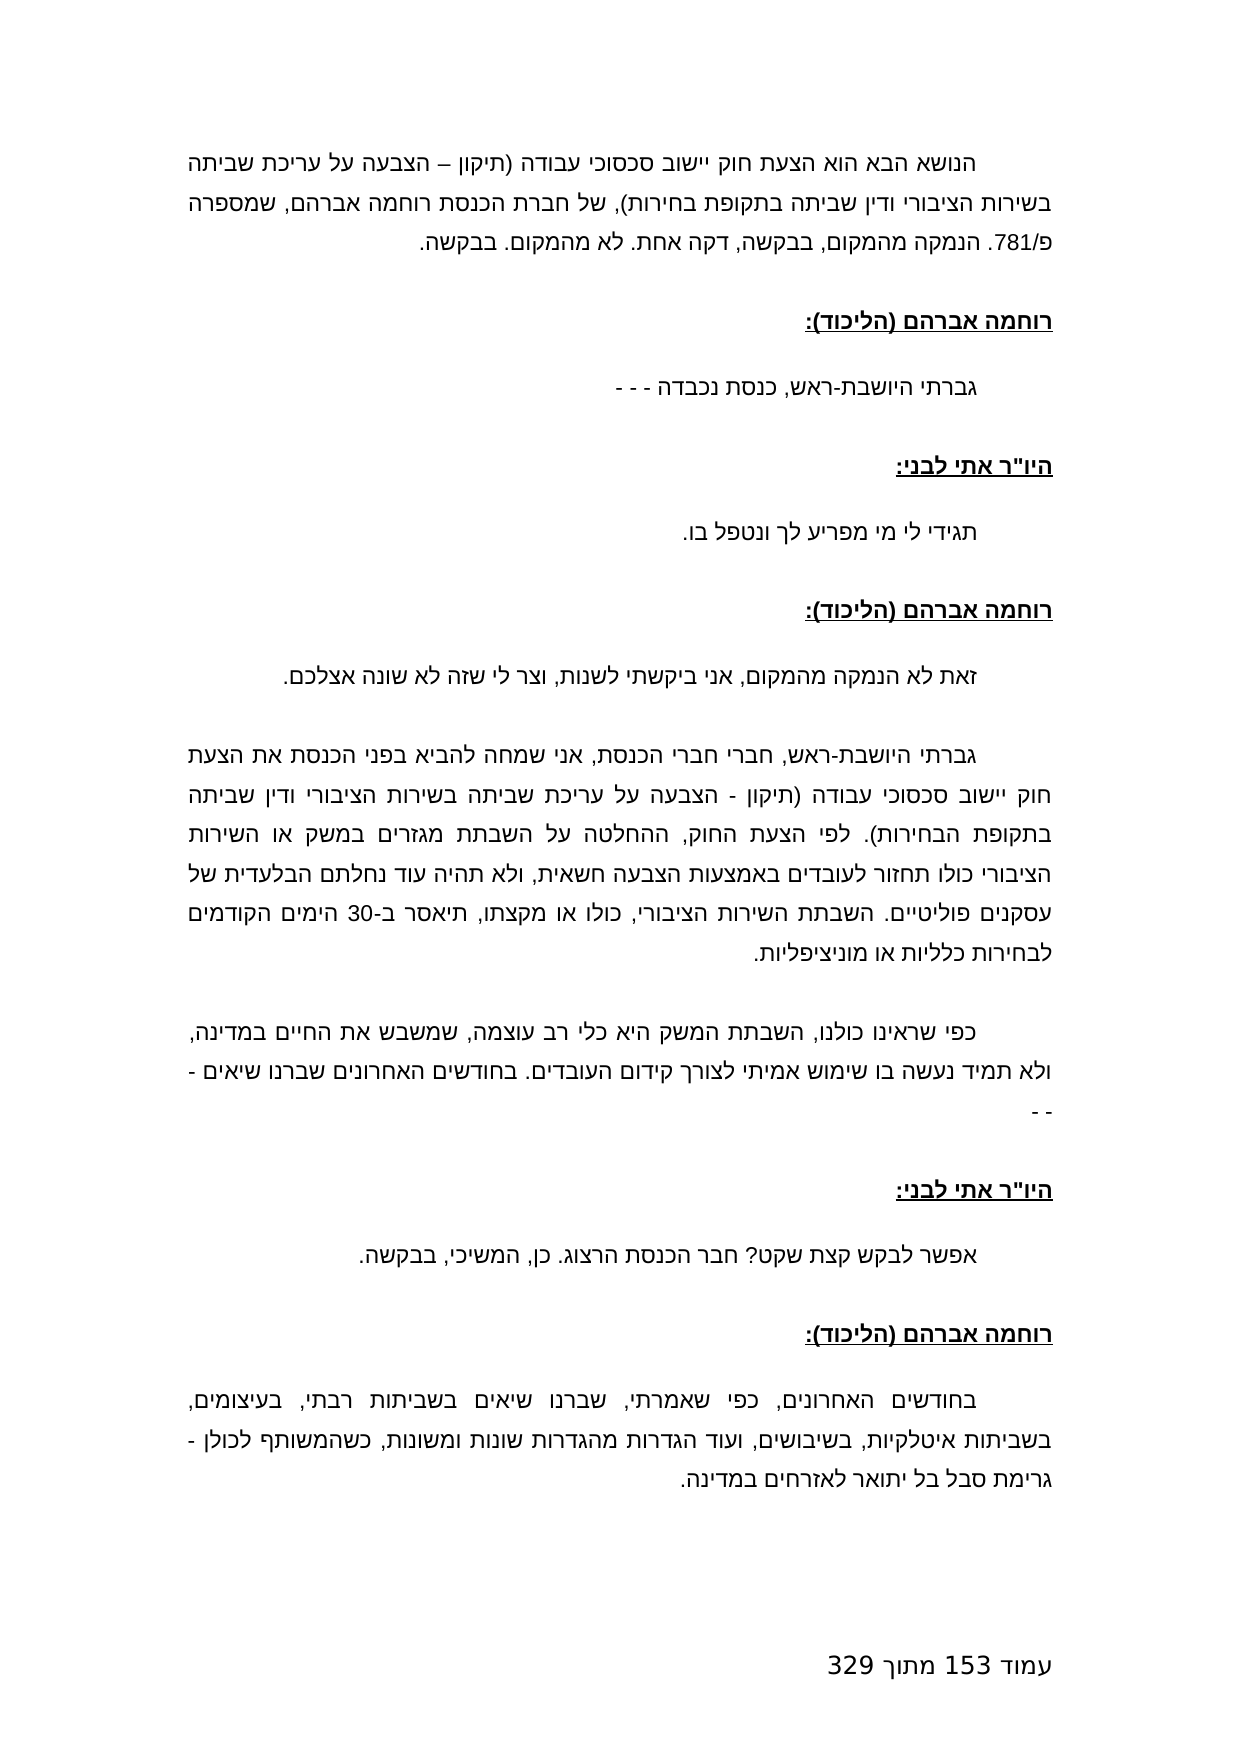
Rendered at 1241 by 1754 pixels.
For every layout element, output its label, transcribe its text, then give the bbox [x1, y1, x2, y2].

text תגידי לי מי מפריע לך ונטפל בו. [187, 518, 1053, 545]
text זאת לא הנמקה מהמקום, אני ביקשתי לשנות, וצר לי שזה לא שונה אצלכם. [187, 663, 1053, 690]
text רוחמה אברהם (הליכוד): [187, 308, 1053, 334]
text גברתי היושבת-ראש, כנסת נכבדה - - - [187, 374, 1053, 400]
text הנושא הבא הוא הצעת חוק יישוב סכסוכי עבודה (תיקון – הצבעה על עריכת שביתה בשירות הציבורי ודין שביתה בתקופת בחירות), של חברת הכנסת רוחמה אברהם, שמספרה פ/781. הנמקה מהמקום, בבקשה, דקה אחת. לא מהמקום. בבקשה. [187, 150, 1053, 255]
text גברתי היושבת-ראש, חברי חברי הכנסת, אני שמחה להביא בפני הכנסת את הצעת חוק יישוב סכסוכי עבודה (תיקון - הצבעה על עריכת שביתה בשירות הציבורי ודין שביתה בתקופת הבחירות). לפי הצעת החוק, ההחלטה על השבתת מגזרים במשק או השירות הציבורי כולו תחזור לעובדים באמצעות הצבעה חשאית, ולא תהיה עוד נחלתם הבלעדית של עסקנים פוליטיים. השבתת השירות הציבורי, כולו או מקצתו, תיאסר ב-30 הימים הקודמים לבחירות כלליות או מוניציפליות. [187, 742, 1053, 966]
text בחודשים האחרונים, כפי שאמרתי, שברנו שיאים בשביתות רבתי, בעיצומים, בשביתות איטלקיות, בשיבושים, ועוד הגדרות מהגדרות שונות ומשונות, כשהמשותף לכולן - גרימת סבל בל יתואר לאזרחים במדינה. [187, 1387, 1053, 1492]
text היו"ר אתי לבני: [187, 453, 1053, 479]
text כפי שראינו כולנו, השבתת המשק היא כלי רב עוצמה, שמשבש את החיים במדינה, ולא תמיד נעשה בו שימוש אמיתי לצורך קידום העובדים. בחודשים האחרונים שברנו שיאים - - - [187, 1019, 1053, 1124]
text רוחמה אברהם (הליכוד): [187, 597, 1053, 624]
text אפשר לבקש קצת שקט? חבר הכנסת הרצוג. כן, המשיכי, בבקשה. [187, 1242, 1053, 1269]
text רוחמה אברהם (הליכוד): [187, 1321, 1053, 1348]
text היו"ר אתי לבני: [187, 1177, 1053, 1203]
